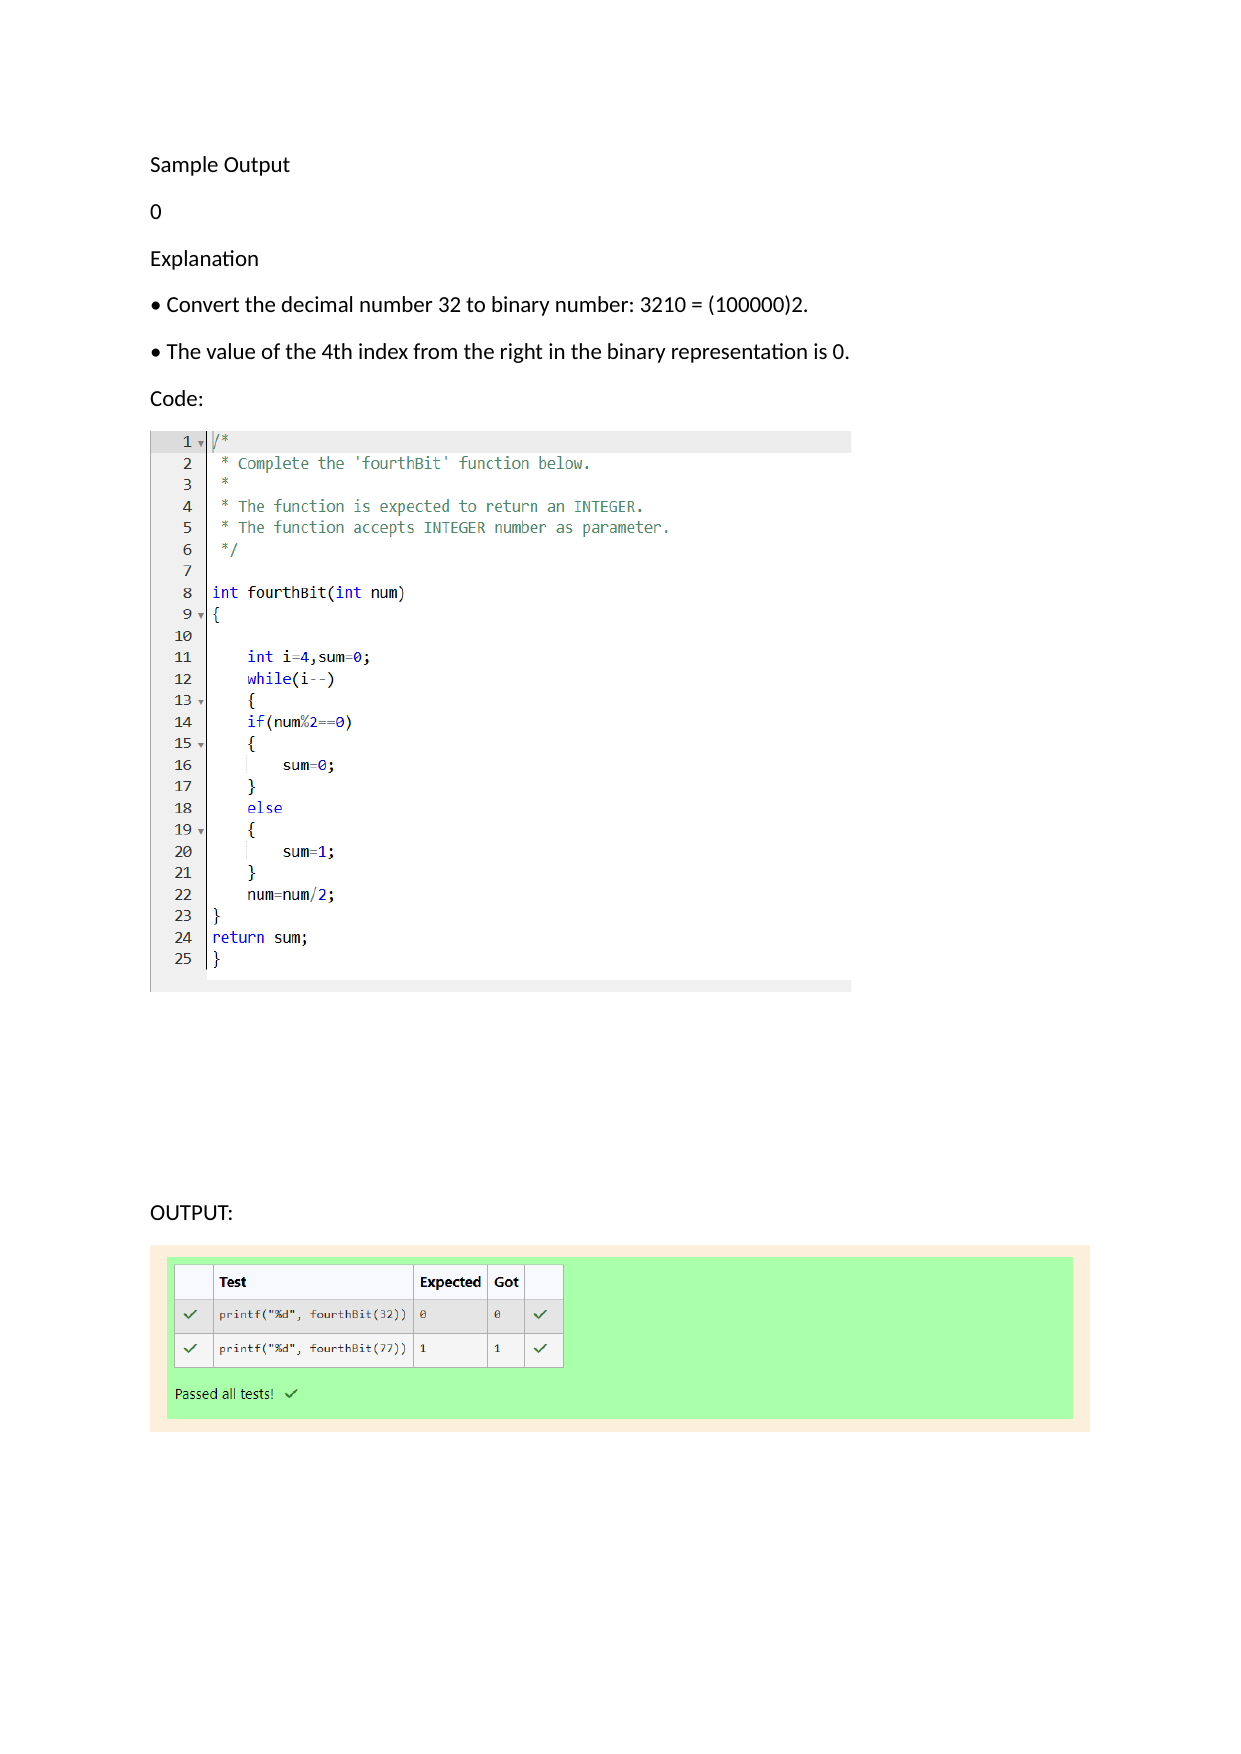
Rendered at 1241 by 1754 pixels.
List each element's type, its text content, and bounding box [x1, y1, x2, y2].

text OUTPUT: [150, 1198, 1090, 1226]
text • Convert the decimal number 32 to binary number: 3210 = (100000)2. [150, 291, 1090, 319]
text Code: [150, 384, 1090, 412]
text Explanation [150, 244, 1090, 272]
text 0 [150, 197, 1090, 225]
text • The value of the 4th index from the right in the binary representation is 0. [150, 337, 1090, 366]
picture [150, 1244, 1091, 1432]
text Sample Output [150, 150, 1090, 178]
picture [150, 431, 852, 992]
